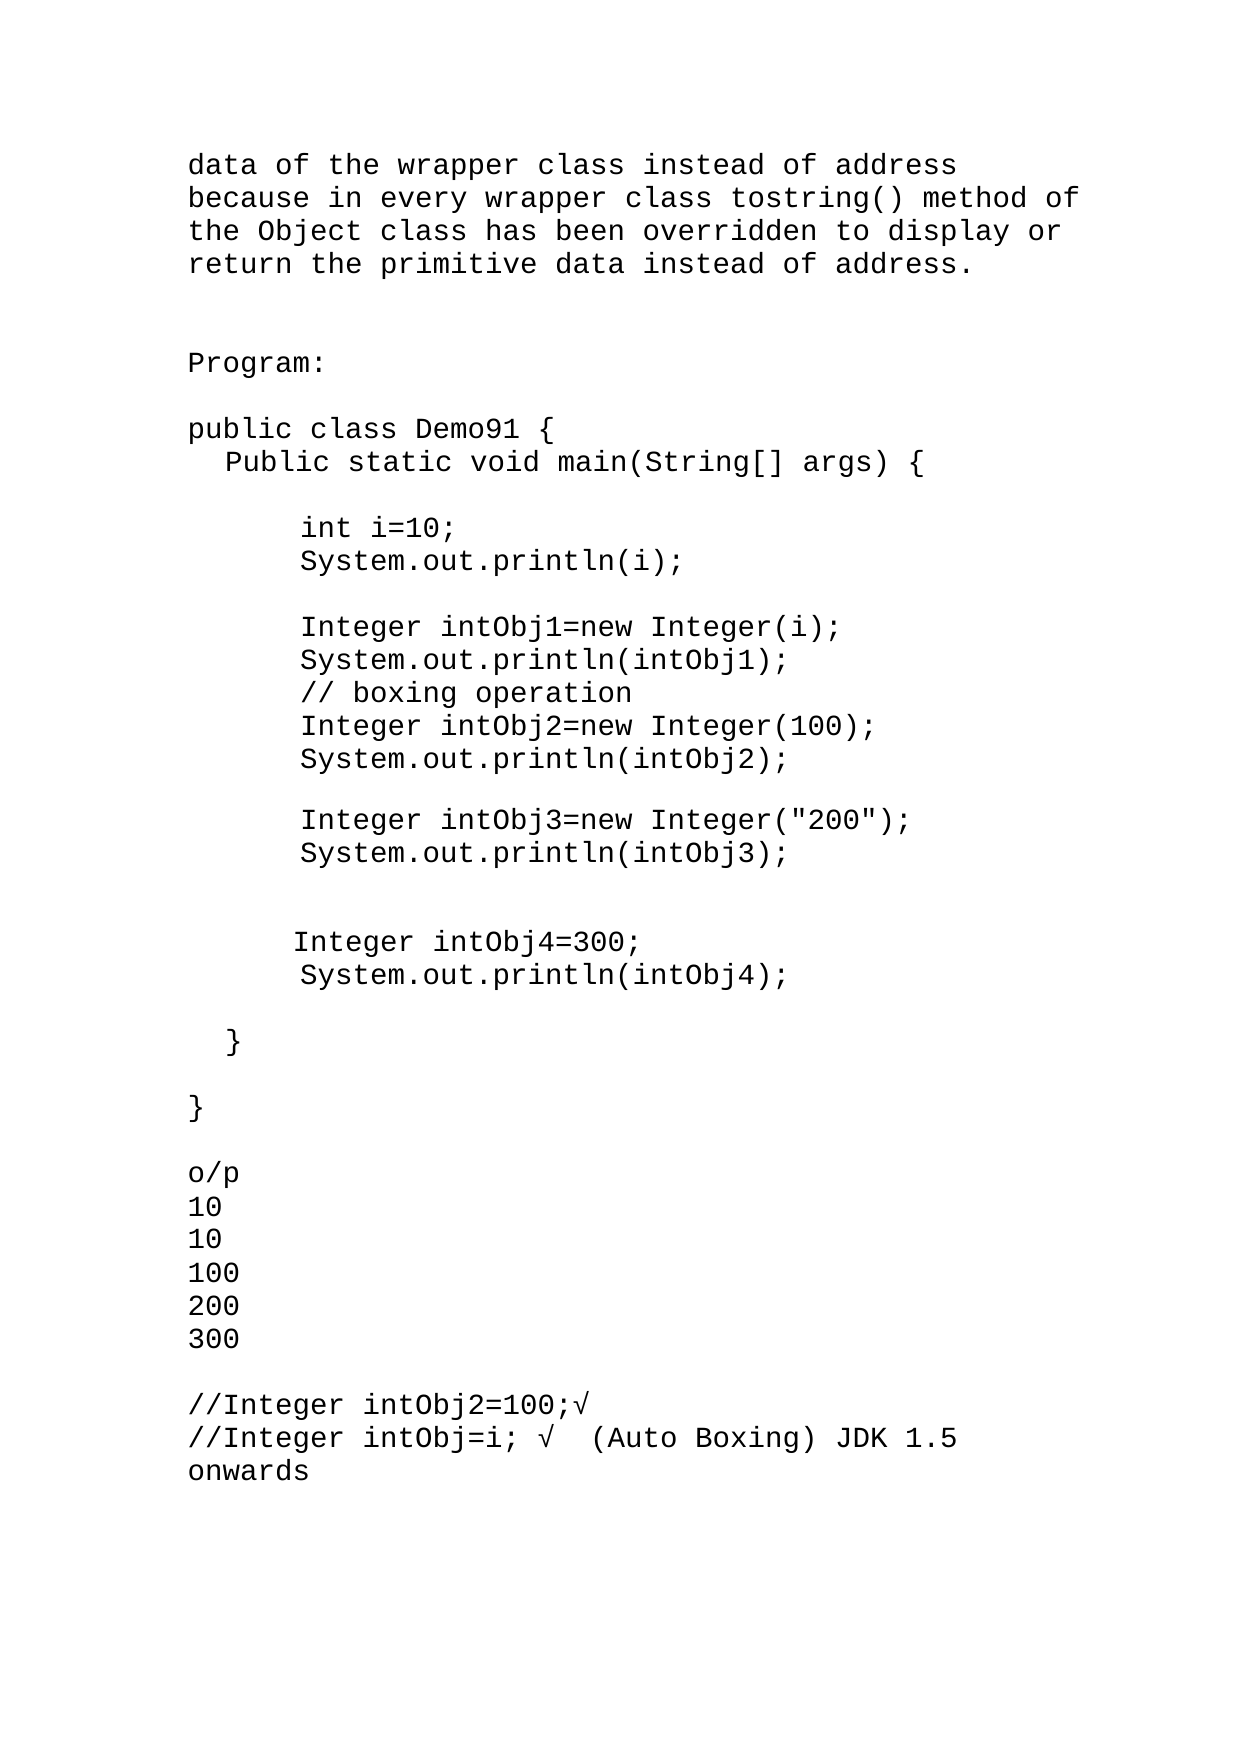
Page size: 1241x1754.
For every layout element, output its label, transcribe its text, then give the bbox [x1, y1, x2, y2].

text int i=10; [187, 513, 1090, 546]
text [187, 150, 1090, 282]
text Integer intObj1=new Integer(i); [187, 612, 1090, 645]
text } [187, 1093, 1090, 1126]
text System.out.println(intObj4); [187, 961, 1090, 993]
text Program: [187, 348, 1090, 381]
text } [187, 1027, 1090, 1059]
text System.out.println(intObj3); [187, 838, 1090, 871]
text //Integer intObj2=100;√ [187, 1390, 1090, 1423]
text 200 [187, 1291, 1090, 1324]
text Integer intObj3=new Integer("200"); [187, 805, 1090, 838]
text //Integer intObj=i; √ (Auto Boxing) JDK 1.5 onwards [187, 1423, 1090, 1489]
text Integer intObj4=300; [187, 927, 1090, 961]
text 10 [187, 1192, 1090, 1225]
text 10 [187, 1225, 1090, 1258]
text 100 [187, 1258, 1090, 1291]
text Integer intObj2=new Integer(100); [187, 711, 1090, 744]
text System.out.println(intObj1); [187, 645, 1090, 678]
text // boxing operation [187, 678, 1090, 711]
text System.out.println(i); [187, 546, 1090, 579]
text System.out.println(intObj2); [187, 744, 1090, 777]
text public class Demo91 { [187, 414, 1090, 447]
text Public static void main(String[] args) { [187, 447, 1090, 480]
text 300 [187, 1324, 1090, 1357]
text o/p [187, 1159, 1090, 1192]
